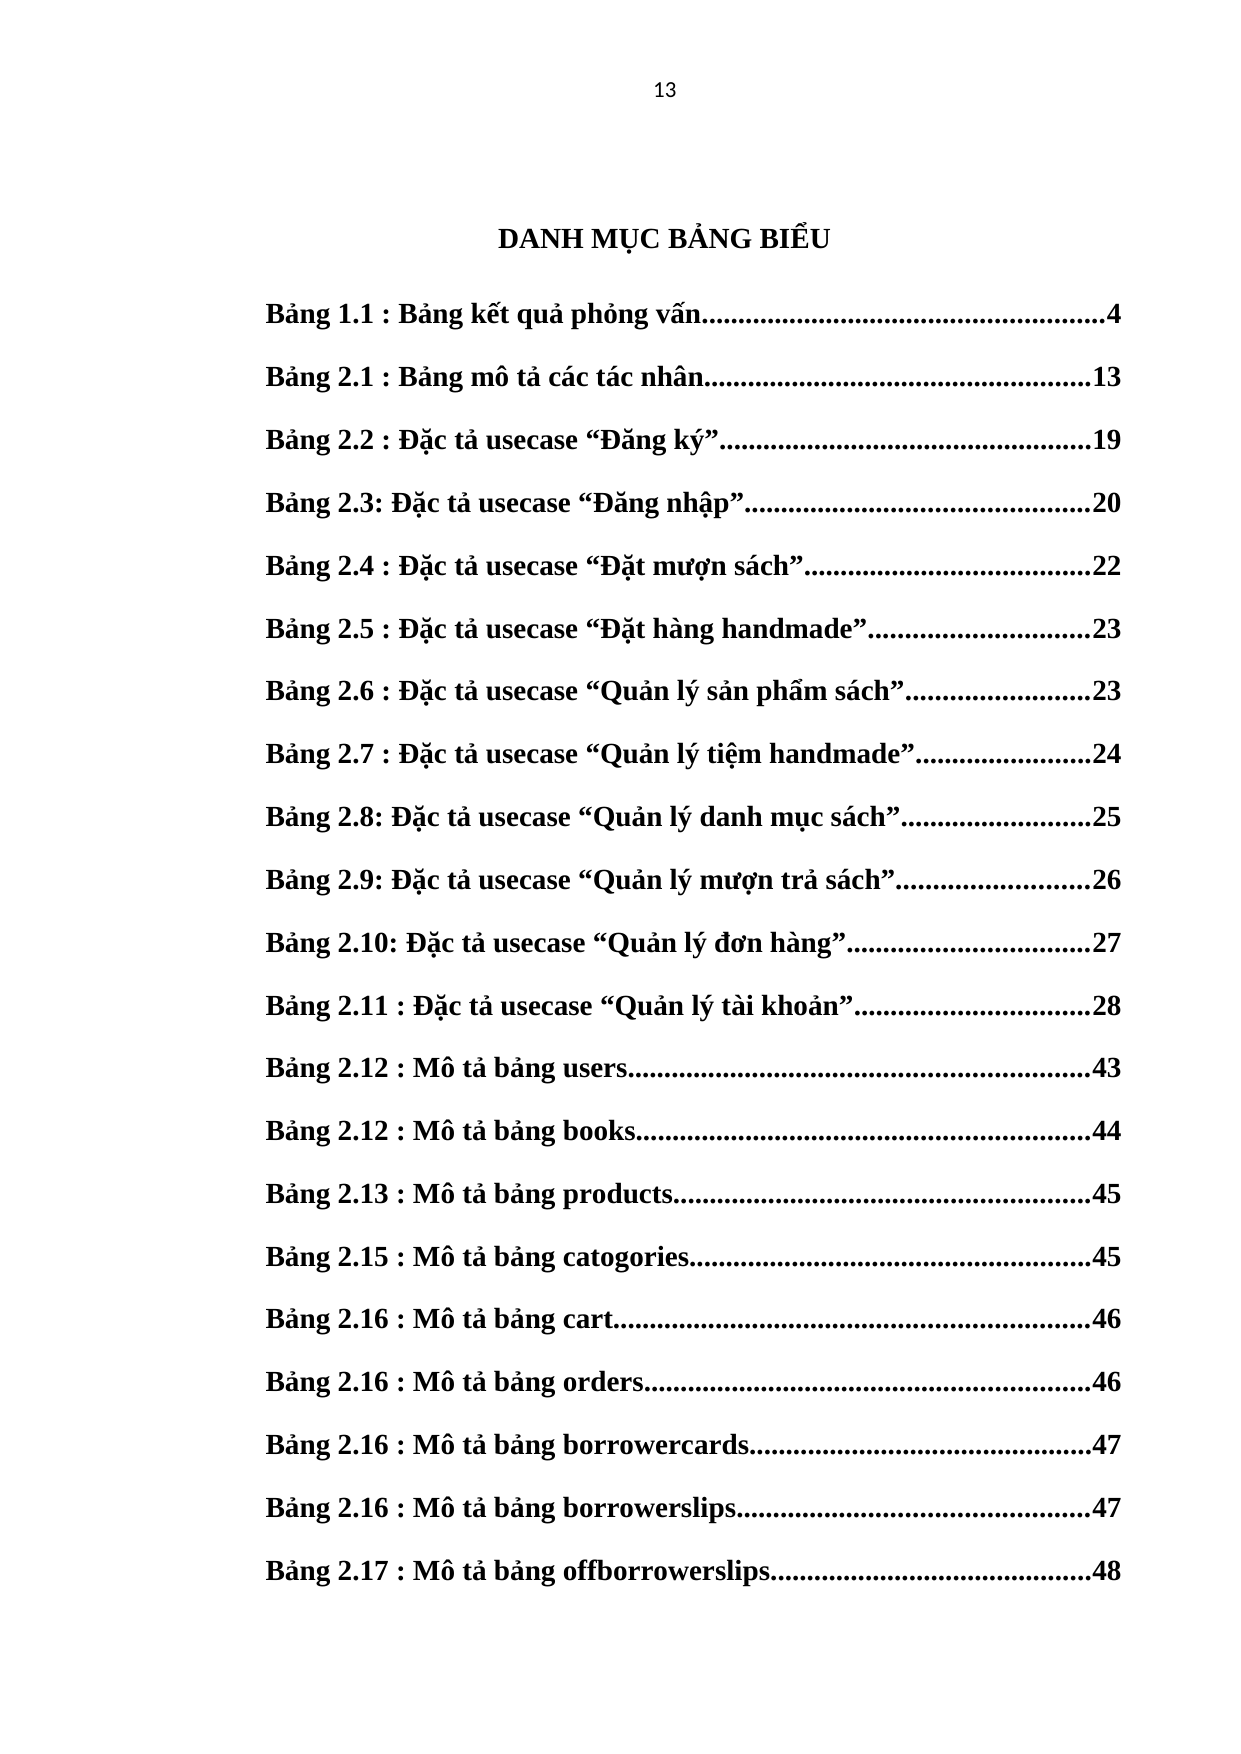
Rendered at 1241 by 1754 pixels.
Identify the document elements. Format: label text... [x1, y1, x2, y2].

text Bảng 2.17 : Mô tả bảng offborrowerslips 48 [207, 1553, 1122, 1586]
text Bảng 2.6 : Đặc tả usecase “Quản lý sản phẩm sách” 23 [207, 673, 1122, 707]
text Bảng 2.8: Đặc tả usecase “Quản lý danh mục sách” 25 [207, 799, 1122, 833]
text Bảng 2.9: Đặc tả usecase “Quản lý mượn trả sách” 26 [207, 862, 1122, 896]
text Bảng 2.1 : Bảng mô tả các tác nhân 13 [207, 359, 1122, 393]
text Bảng 2.13 : Mô tả bảng products 45 [207, 1176, 1122, 1209]
text Bảng 2.16 : Mô tả bảng cart 46 [207, 1302, 1122, 1335]
subtitle DANH MỤC BẢNG BIỂU [207, 221, 1122, 255]
text Bảng 1.1 : Bảng kết quả phỏng vấn 4 [207, 297, 1122, 330]
text Bảng 2.16 : Mô tả bảng borrowerslips 47 [207, 1490, 1122, 1524]
text Bảng 2.12 : Mô tả bảng books 44 [207, 1113, 1122, 1147]
text Bảng 2.5 : Đặc tả usecase “Đặt hàng handmade” 23 [207, 611, 1122, 644]
text Bảng 2.11 : Đặc tả usecase “Quản lý tài khoản” 28 [207, 988, 1122, 1021]
text Bảng 2.10: Đặc tả usecase “Quản lý đơn hàng” 27 [207, 925, 1122, 958]
text Bảng 2.16 : Mô tả bảng orders 46 [207, 1364, 1122, 1398]
text Bảng 2.2 : Đặc tả usecase “Đăng ký” 19 [207, 422, 1122, 456]
text Bảng 2.15 : Mô tả bảng catogories 45 [207, 1239, 1122, 1272]
text Bảng 2.3: Đặc tả usecase “Đăng nhập” 20 [207, 485, 1122, 519]
text Bảng 2.16 : Mô tả bảng borrowercards 47 [207, 1427, 1122, 1461]
text Bảng 2.12 : Mô tả bảng users 43 [207, 1050, 1122, 1084]
text Bảng 2.7 : Đặc tả usecase “Quản lý tiệm handmade” 24 [207, 736, 1122, 770]
text Bảng 2.4 : Đặc tả usecase “Đặt mượn sách” 22 [207, 548, 1122, 581]
